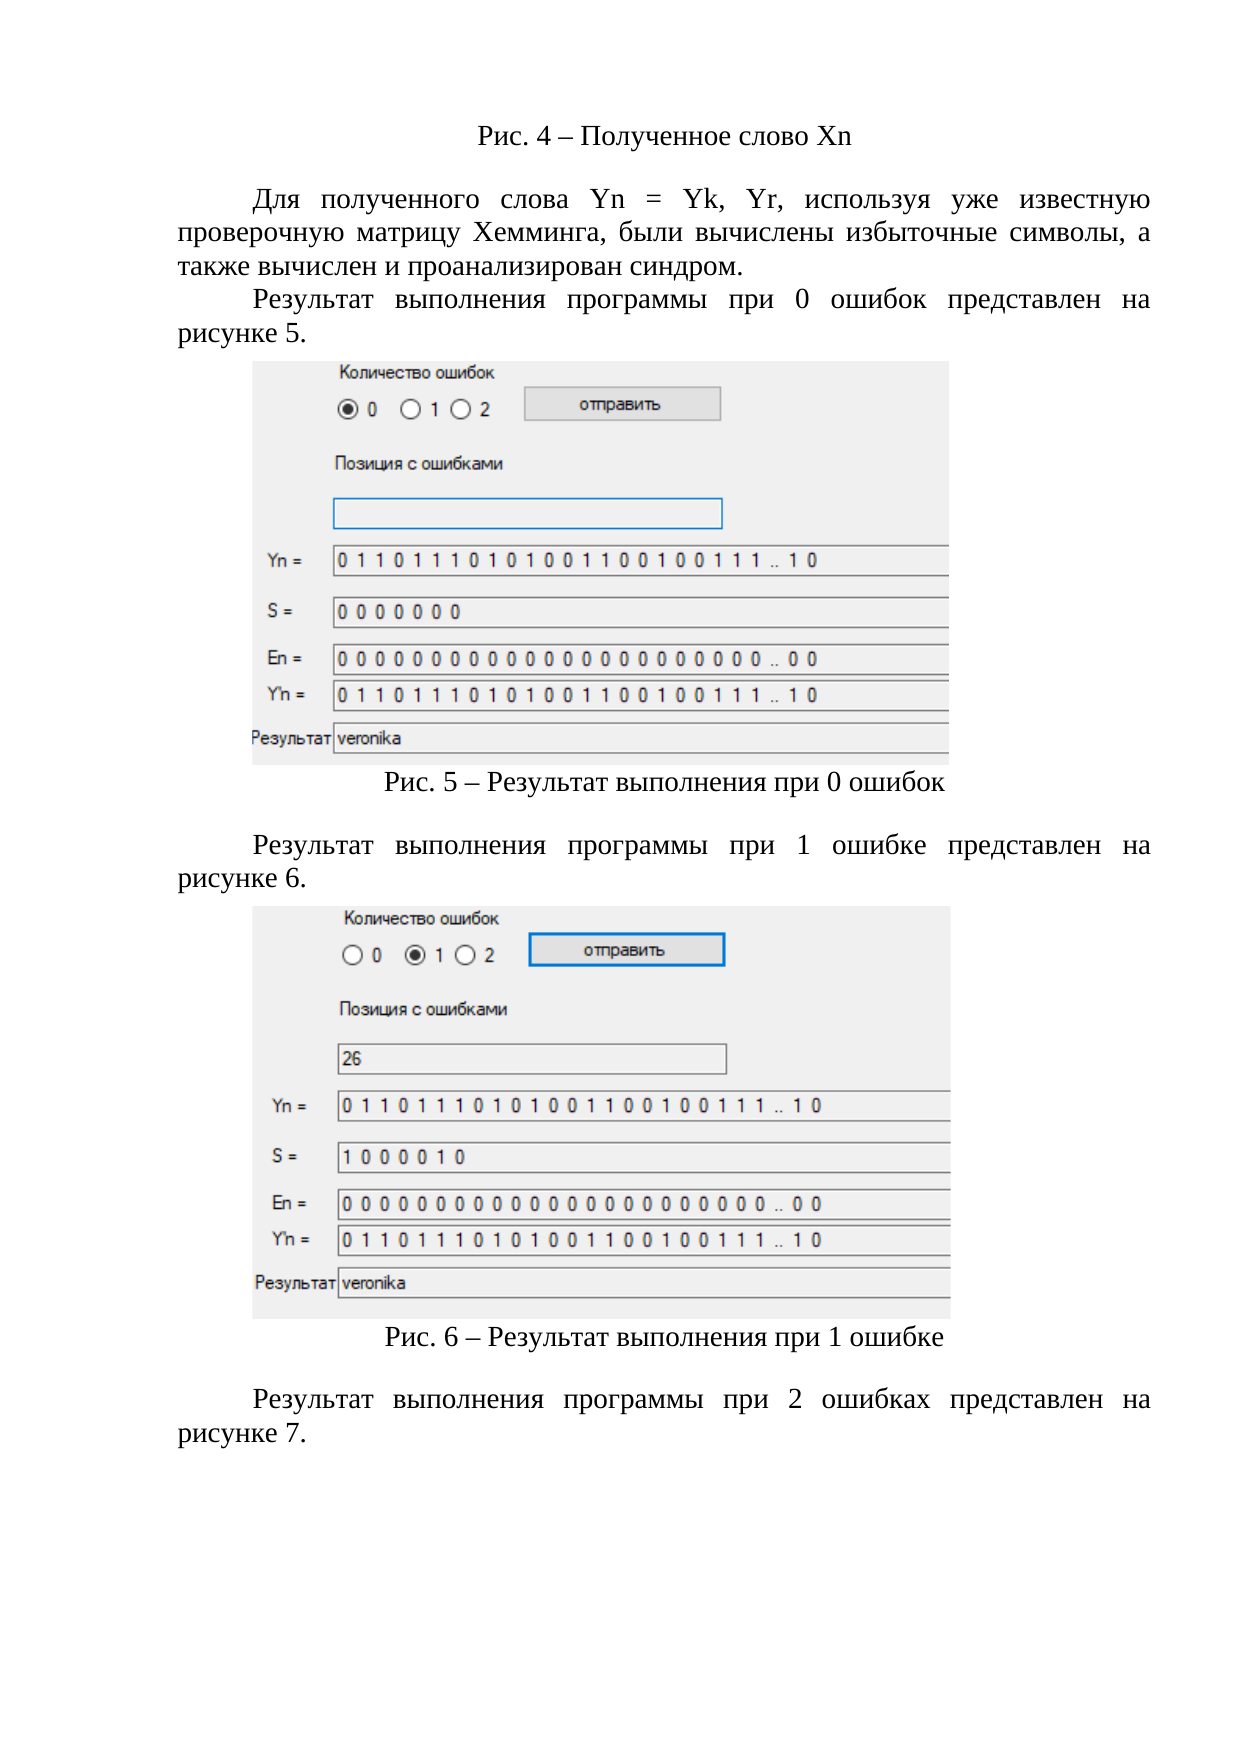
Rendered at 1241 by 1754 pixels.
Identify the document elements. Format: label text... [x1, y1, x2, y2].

text Результат выполнения программы при 1 ошибке представлен на рисунке 6. [177, 827, 1152, 894]
text Результат выполнения программы при 2 ошибках представлен на рисунке 7. [177, 1382, 1152, 1449]
text Рис. 4 – Полученное слово Xn [177, 118, 1152, 152]
text Рис. 5 – Результат выполнения при 0 ошибок [177, 764, 1152, 798]
text Для полученного слова Yn = Yk, Yr, используя уже известную проверочную матрицу Хемминга, были вычислены избыточные символы, а также вычислен и проанализирован синдром. [177, 181, 1152, 281]
text Рис. 6 – Результат выполнения при 1 ошибке [177, 1319, 1152, 1352]
text Результат выполнения программы при 0 ошибок представлен на рисунке 5. [177, 281, 1152, 348]
picture [252, 361, 949, 765]
picture [252, 906, 951, 1319]
